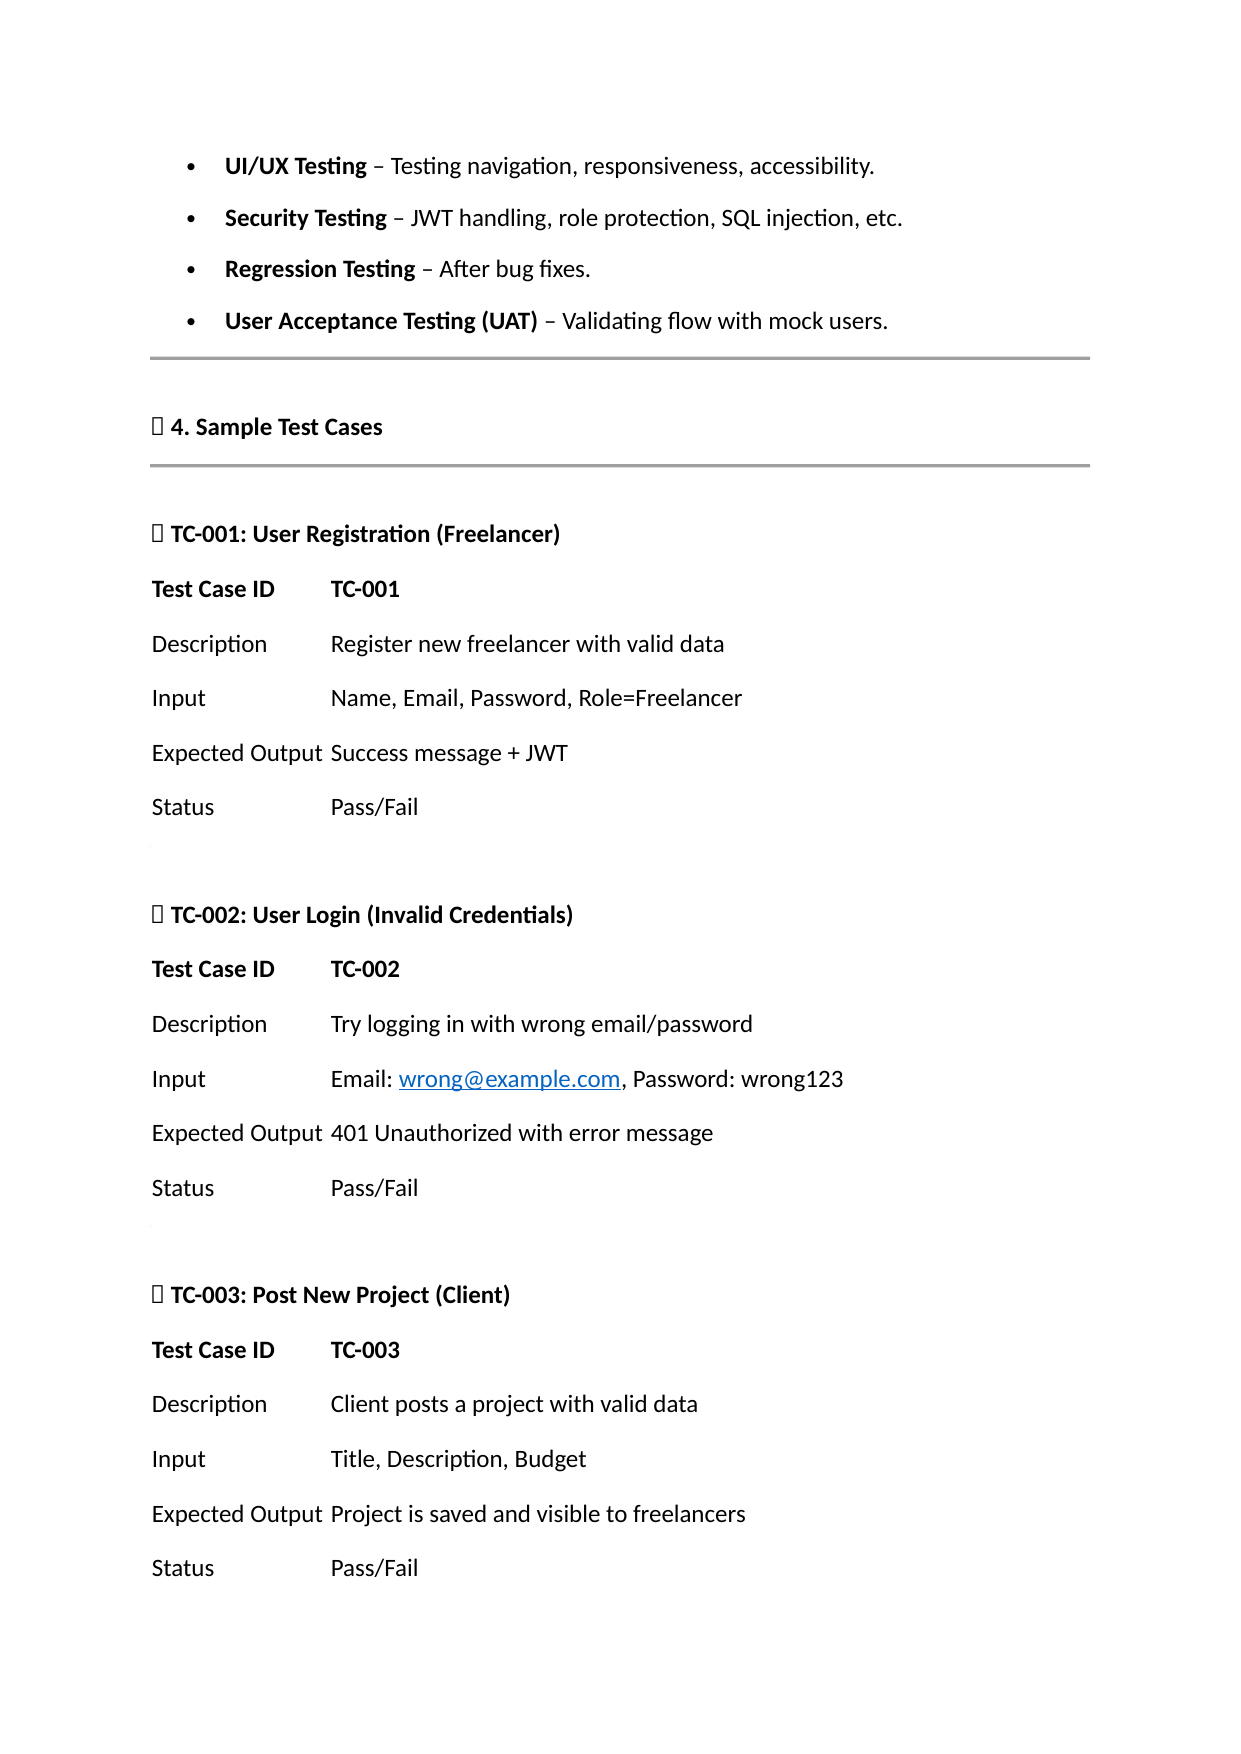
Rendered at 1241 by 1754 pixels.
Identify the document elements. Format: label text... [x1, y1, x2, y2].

table_cell Expected Output [150, 1496, 329, 1551]
table_cell Input [150, 681, 329, 735]
table_header Test Case ID [150, 1333, 329, 1387]
table_cell Expected Output [150, 735, 329, 790]
list Regression Testing – After bug fixes. [187, 253, 1090, 284]
table_cell Description [150, 1007, 329, 1061]
text ✅ TC-002: User Login (Invalid Credentials) [150, 896, 1090, 930]
table_cell Project is saved and visible to freelancers [329, 1496, 752, 1551]
table_cell Try logging in with wrong email/password [329, 1007, 850, 1061]
table_cell 401 Unauthorized with error message [329, 1116, 850, 1170]
list Security Testing – JWT handling, role protection, SQL injection, etc. [187, 202, 1090, 232]
table_cell Input [150, 1061, 329, 1116]
table_cell Description [150, 626, 329, 681]
table_cell Status [150, 790, 329, 844]
list User Acceptance Testing (UAT) – Validating flow with mock users. [187, 305, 1090, 336]
list UI/UX Testing – Testing navigation, responsiveness, accessibility. [187, 150, 1090, 181]
text ✅ TC-001: User Registration (Freelancer) [150, 516, 1090, 550]
table_cell Pass/Fail [329, 1551, 752, 1584]
table_cell Pass/Fail [329, 790, 749, 844]
table_cell Success message + JWT [329, 735, 749, 790]
text 🧾 4. Sample Test Cases [150, 408, 1090, 442]
table_header Test Case ID [150, 952, 329, 1007]
table_cell Email: wrong@example.com, Password: wrong123 [329, 1061, 850, 1116]
table_cell Description [150, 1387, 329, 1442]
table_cell Pass/Fail [329, 1170, 850, 1225]
table_header Test Case ID [150, 572, 329, 626]
text ✅ TC-003: Post New Project (Client) [150, 1277, 1090, 1311]
table_header TC-001 [329, 572, 749, 626]
table_header TC-003 [329, 1333, 752, 1387]
table_cell Status [150, 1551, 329, 1584]
table_cell Status [150, 1170, 329, 1225]
table_cell Input [150, 1442, 329, 1496]
table_header TC-002 [329, 952, 850, 1007]
table_cell Register new freelancer with valid data [329, 626, 749, 681]
table_cell Title, Description, Budget [329, 1442, 752, 1496]
table_cell Client posts a project with valid data [329, 1387, 752, 1442]
table_cell Name, Email, Password, Role=Freelancer [329, 681, 749, 735]
table_cell Expected Output [150, 1116, 329, 1170]
